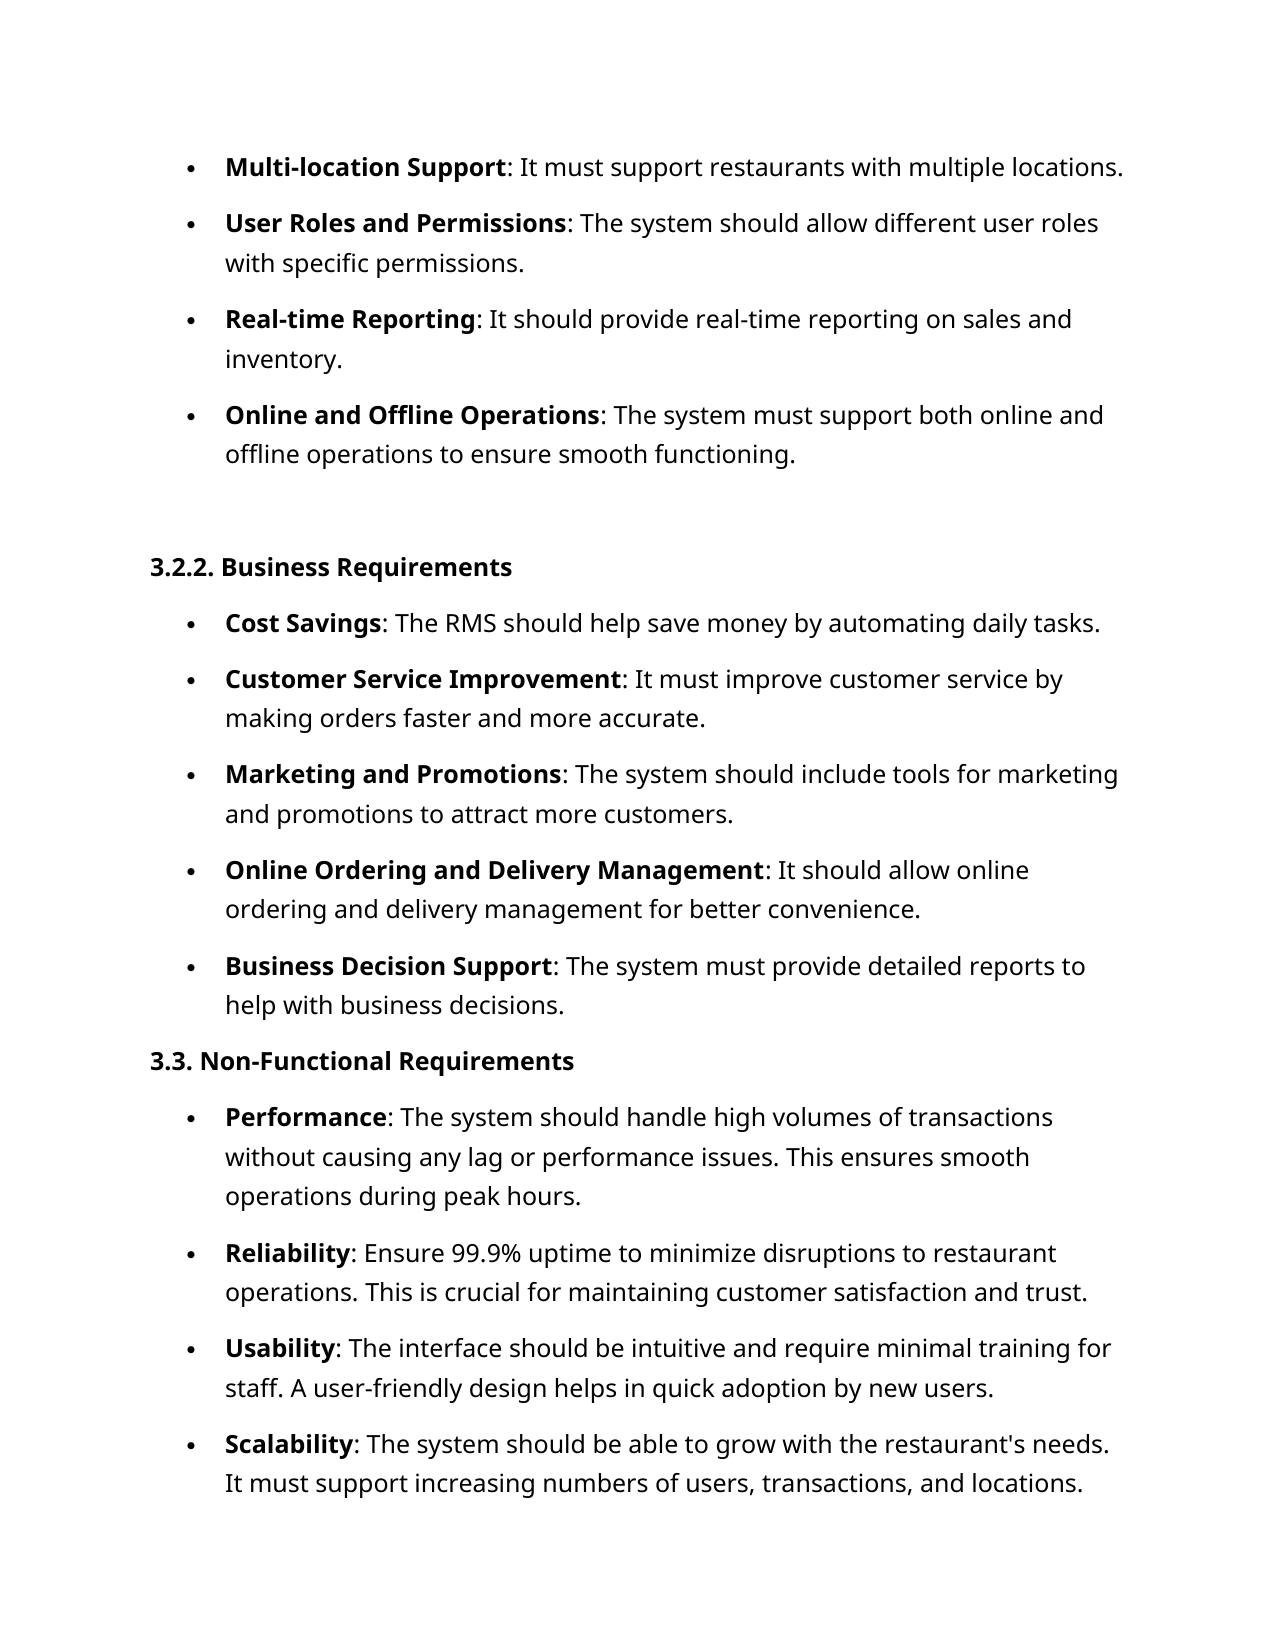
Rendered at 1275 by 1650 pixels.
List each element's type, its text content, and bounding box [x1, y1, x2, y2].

list Scalability: The system should be able to grow with the restaurant's needs. It must support increasing numbers of users, transactions, and locations. [187, 1426, 1125, 1500]
text 3.3. Non-Functional Requirements [150, 1044, 1125, 1078]
list Online and Offline Operations: The system must support both online and offline operations to ensure smooth functioning. [187, 397, 1125, 471]
text 3.2.2. Business Requirements [150, 549, 1125, 583]
list Multi-location Support: It must support restaurants with multiple locations. [187, 150, 1125, 184]
list Cost Savings: The RMS should help save money by automating daily tasks. [187, 605, 1125, 639]
list Online Ordering and Delivery Management: It should allow online ordering and delivery management for better convenience. [187, 853, 1125, 926]
list Performance: The system should handle high volumes of transactions without causing any lag or performance issues. This ensures smooth operations during peak hours. [187, 1100, 1125, 1213]
list User Roles and Permissions: The system should allow different user roles with specific permissions. [187, 206, 1125, 280]
list Customer Service Improvement: It must improve customer service by making orders faster and more accurate. [187, 661, 1125, 735]
list Reliability: Ensure 99.9% uptime to minimize disruptions to restaurant operations. This is crucial for maintaining customer satisfaction and trust. [187, 1235, 1125, 1309]
list Real-time Reporting: It should provide real-time reporting on sales and inventory. [187, 302, 1125, 375]
list Usability: The interface should be intuitive and require minimal training for staff. A user-friendly design helps in quick adoption by new users. [187, 1331, 1125, 1404]
list Business Decision Support: The system must provide detailed reports to help with business decisions. [187, 948, 1125, 1022]
list Marketing and Promotions: The system should include tools for marketing and promotions to attract more customers. [187, 757, 1125, 831]
